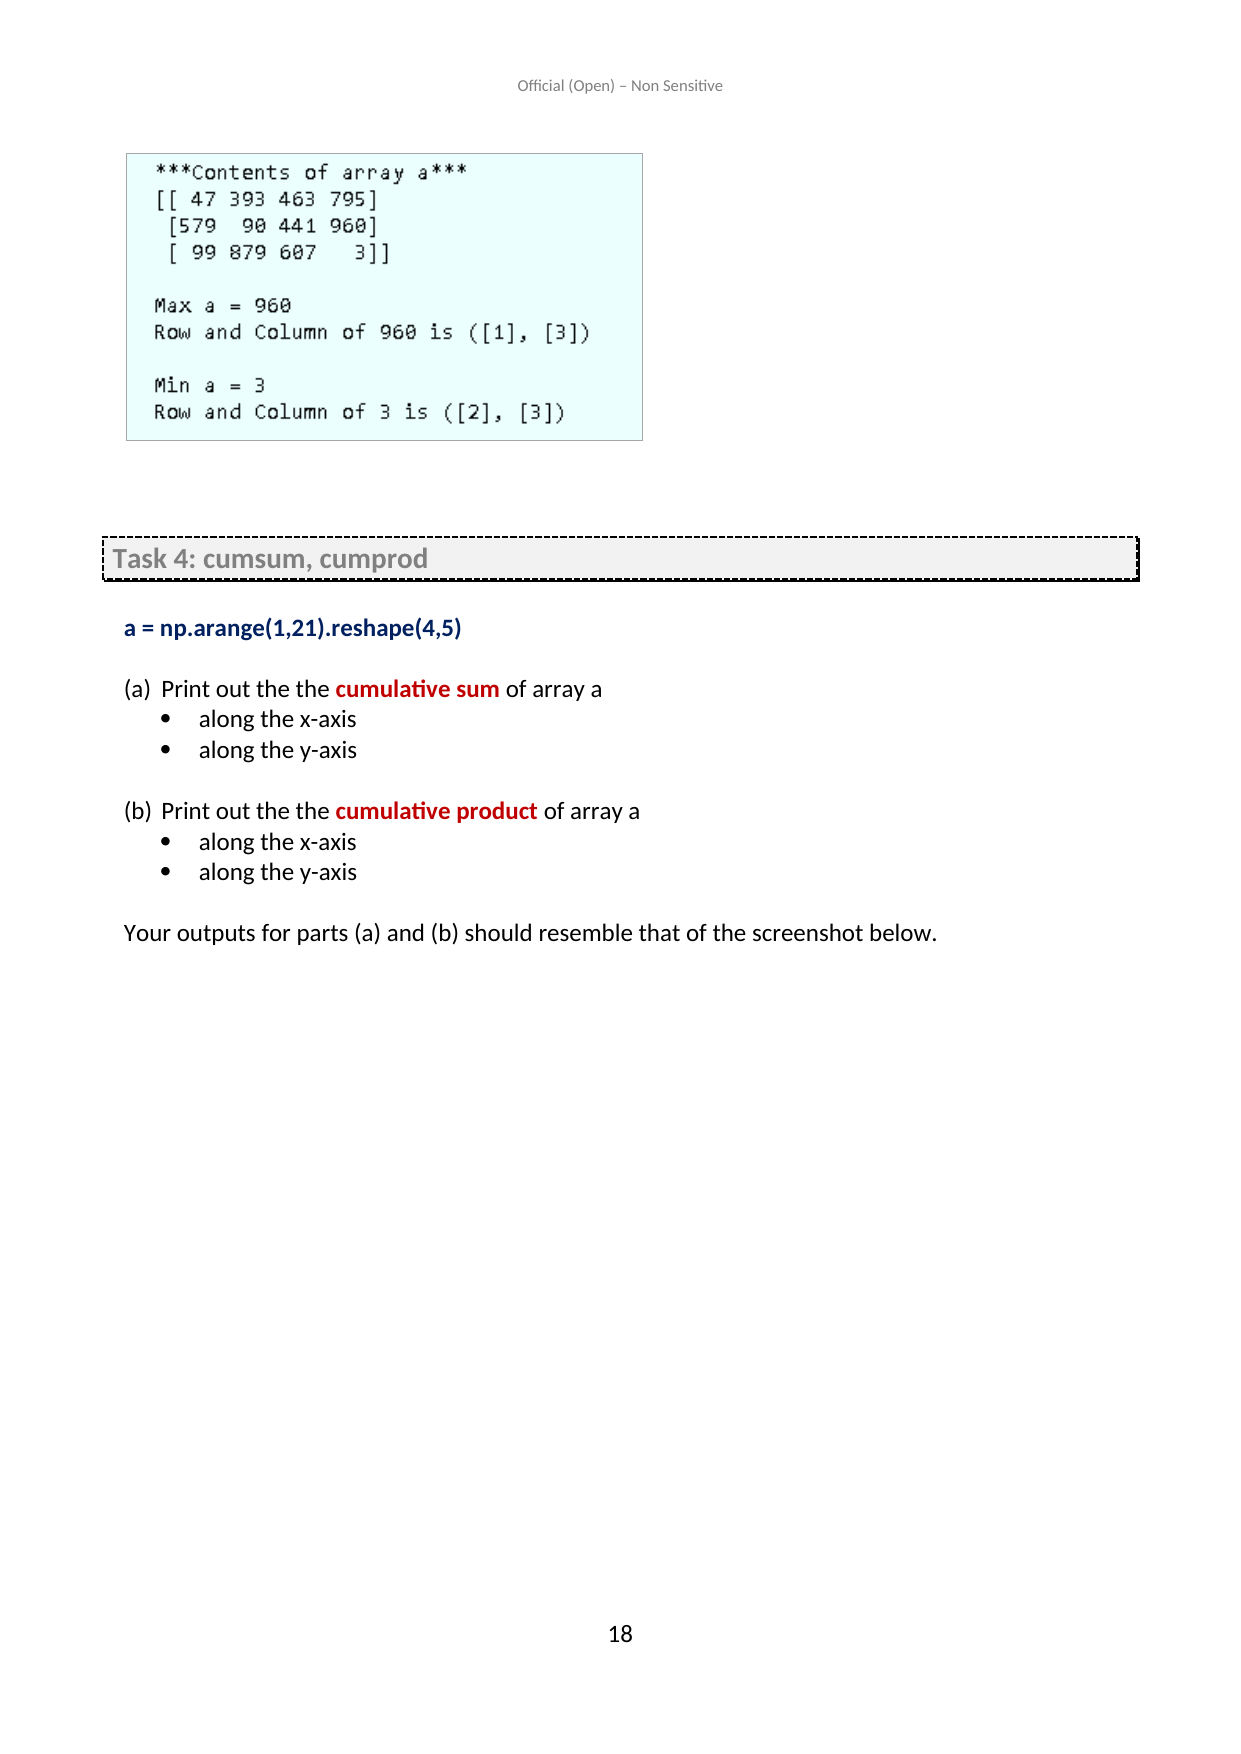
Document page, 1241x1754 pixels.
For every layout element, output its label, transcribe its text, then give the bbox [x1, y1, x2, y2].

table_cell Your outputs for parts (a) and (b) should resemble that of the screenshot below. [113, 917, 1128, 978]
table_header a = np.arange(1,21).reshape(4,5) [113, 612, 1128, 673]
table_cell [113, 150, 1128, 474]
subtitle Task 4: cumsum, cumprod [102, 536, 1138, 579]
table_cell Print out the the cumulative product of array a along the x-axis along the y-axis [113, 795, 1128, 917]
table_cell Print out the the cumulative sum of array a along the x-axis along the y-axis [113, 673, 1128, 795]
picture [127, 154, 642, 440]
